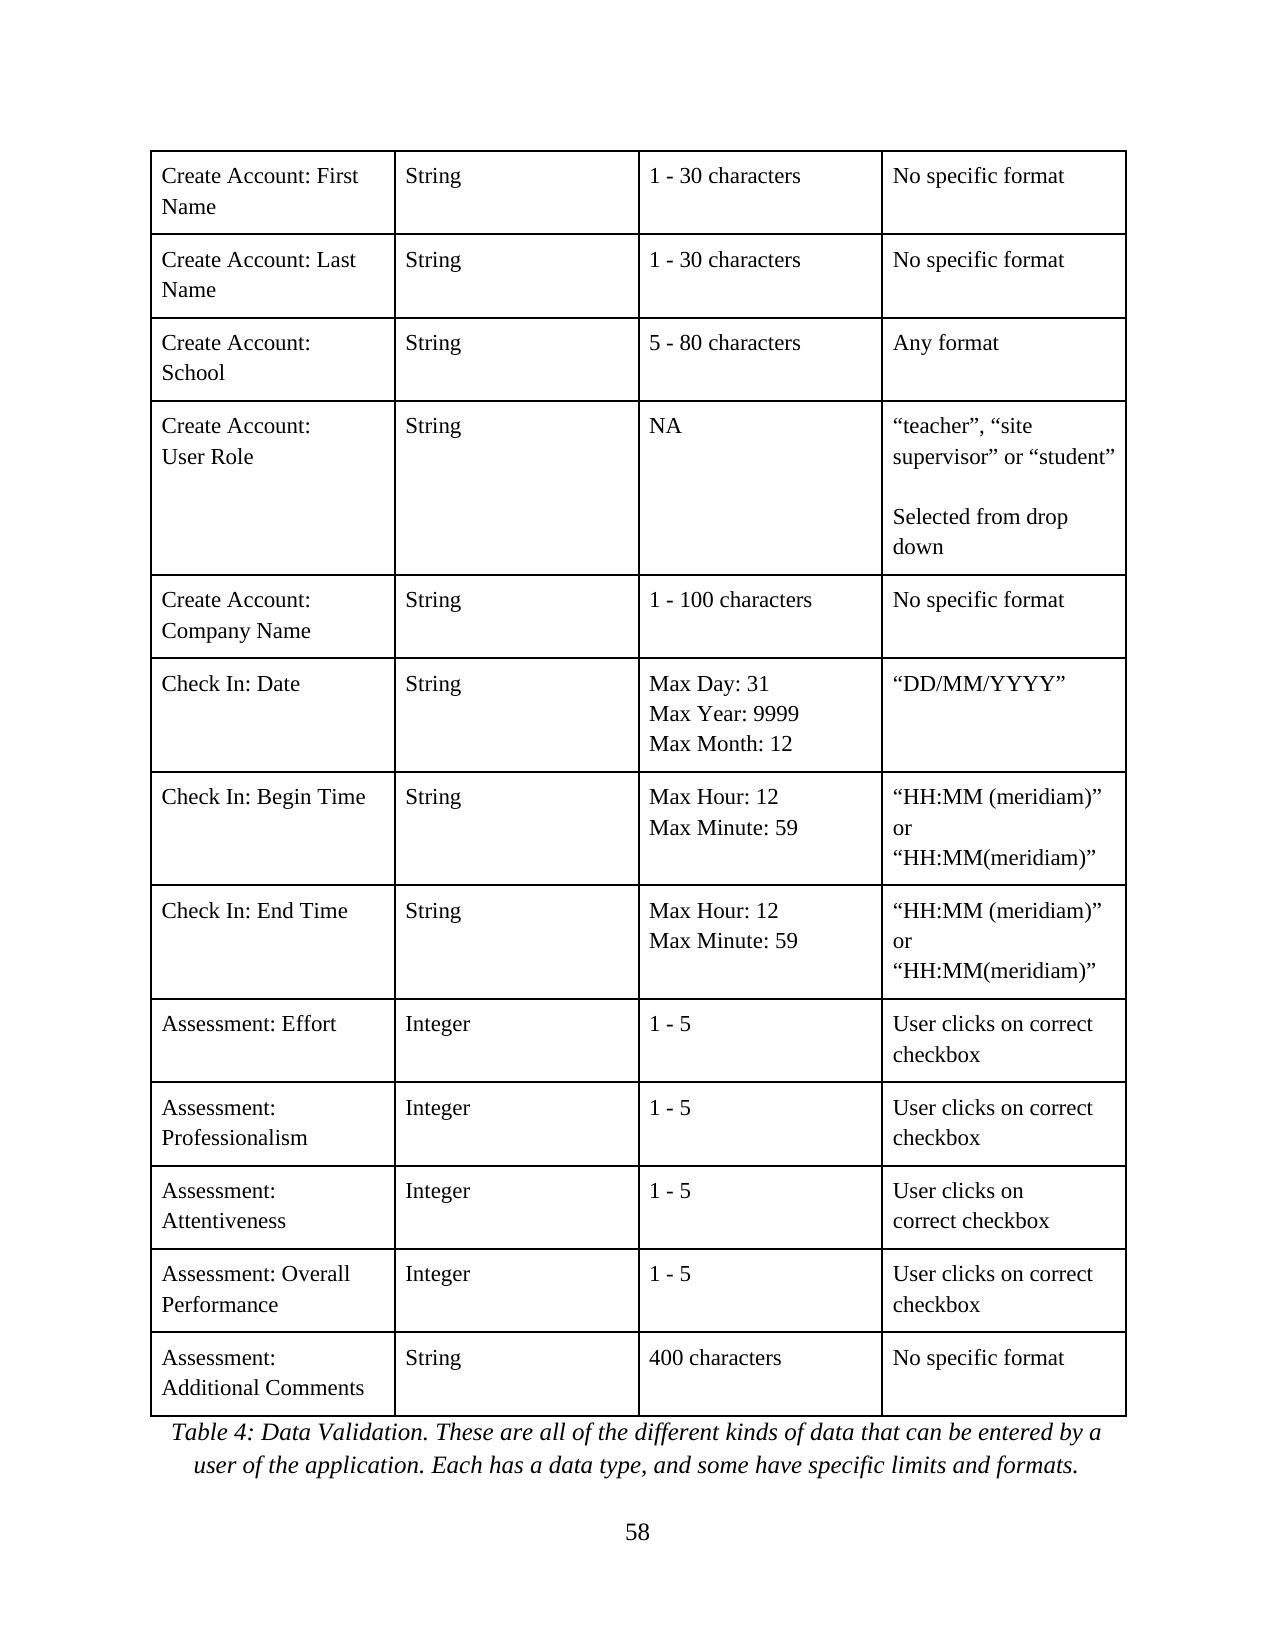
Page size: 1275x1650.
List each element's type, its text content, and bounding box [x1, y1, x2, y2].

table_cell User clicks on correct checkbox [883, 1250, 1125, 1331]
table_cell No specific format [883, 1333, 1125, 1414]
table_cell “teacher”, “site supervisor” or “student” Selected from drop down [883, 402, 1125, 574]
table_cell 1 - 100 characters [640, 576, 881, 657]
table_cell Assessment: Additional Comments [152, 1333, 394, 1414]
table_cell Check In: Date [152, 659, 394, 771]
table_cell 1 - 30 characters [640, 235, 881, 317]
table_cell 1 - 5 [640, 1083, 881, 1164]
table_cell Check In: Begin Time [152, 773, 394, 884]
table_cell Create Account: User Role [152, 402, 394, 574]
table_cell Create Account: Company Name [152, 576, 394, 657]
text Table 4: Data Validation. These are all of the different kinds of data that can be entered by a user of the application. Each has a data type, and some have specific limits and formats. [150, 1417, 1125, 1478]
table_cell Max Hour: 12 Max Minute: 59 [640, 773, 881, 884]
table_cell String [396, 235, 638, 317]
table_cell Max Hour: 12 Max Minute: 59 [640, 886, 881, 998]
table_cell User clicks on correct checkbox [883, 1167, 1125, 1248]
table_cell No specific format [883, 576, 1125, 657]
table_cell NA [640, 402, 881, 574]
table_cell Integer [396, 1000, 638, 1081]
table_cell String [396, 319, 638, 400]
table_cell “DD/MM/YYYY” [883, 659, 1125, 771]
table_cell No specific format [883, 152, 1125, 233]
table_cell Create Account: Last Name [152, 235, 394, 317]
table_cell String [396, 659, 638, 771]
table_cell Assessment: Professionalism [152, 1083, 394, 1164]
table_cell Integer [396, 1250, 638, 1331]
table_cell Create Account: School [152, 319, 394, 400]
table_cell 1 - 5 [640, 1250, 881, 1331]
table_cell 1 - 30 characters [640, 152, 881, 233]
table_cell Check In: End Time [152, 886, 394, 998]
table_cell User clicks on correct checkbox [883, 1083, 1125, 1164]
table_cell String [396, 576, 638, 657]
table_cell Assessment: Effort [152, 1000, 394, 1081]
table_cell 1 - 5 [640, 1000, 881, 1081]
table_cell Assessment: Attentiveness [152, 1167, 394, 1248]
table_cell Assessment: Overall Performance [152, 1250, 394, 1331]
table_cell “HH:MM (meridiam)” or “HH:MM(meridiam)” [883, 773, 1125, 884]
table_cell Integer [396, 1167, 638, 1248]
table_cell 400 characters [640, 1333, 881, 1414]
table_cell Max Day: 31 Max Year: 9999 Max Month: 12 [640, 659, 881, 771]
table_cell “HH:MM (meridiam)” or “HH:MM(meridiam)” [883, 886, 1125, 998]
table_cell 5 - 80 characters [640, 319, 881, 400]
table_cell String [396, 402, 638, 574]
table_cell 1 - 5 [640, 1167, 881, 1248]
table_cell Create Account: First Name [152, 152, 394, 233]
table_cell User clicks on correct checkbox [883, 1000, 1125, 1081]
table_cell String [396, 886, 638, 998]
table_cell String [396, 1333, 638, 1414]
table_cell String [396, 773, 638, 884]
table_cell Integer [396, 1083, 638, 1164]
table_cell String [396, 152, 638, 233]
table_cell Any format [883, 319, 1125, 400]
table_cell No specific format [883, 235, 1125, 317]
